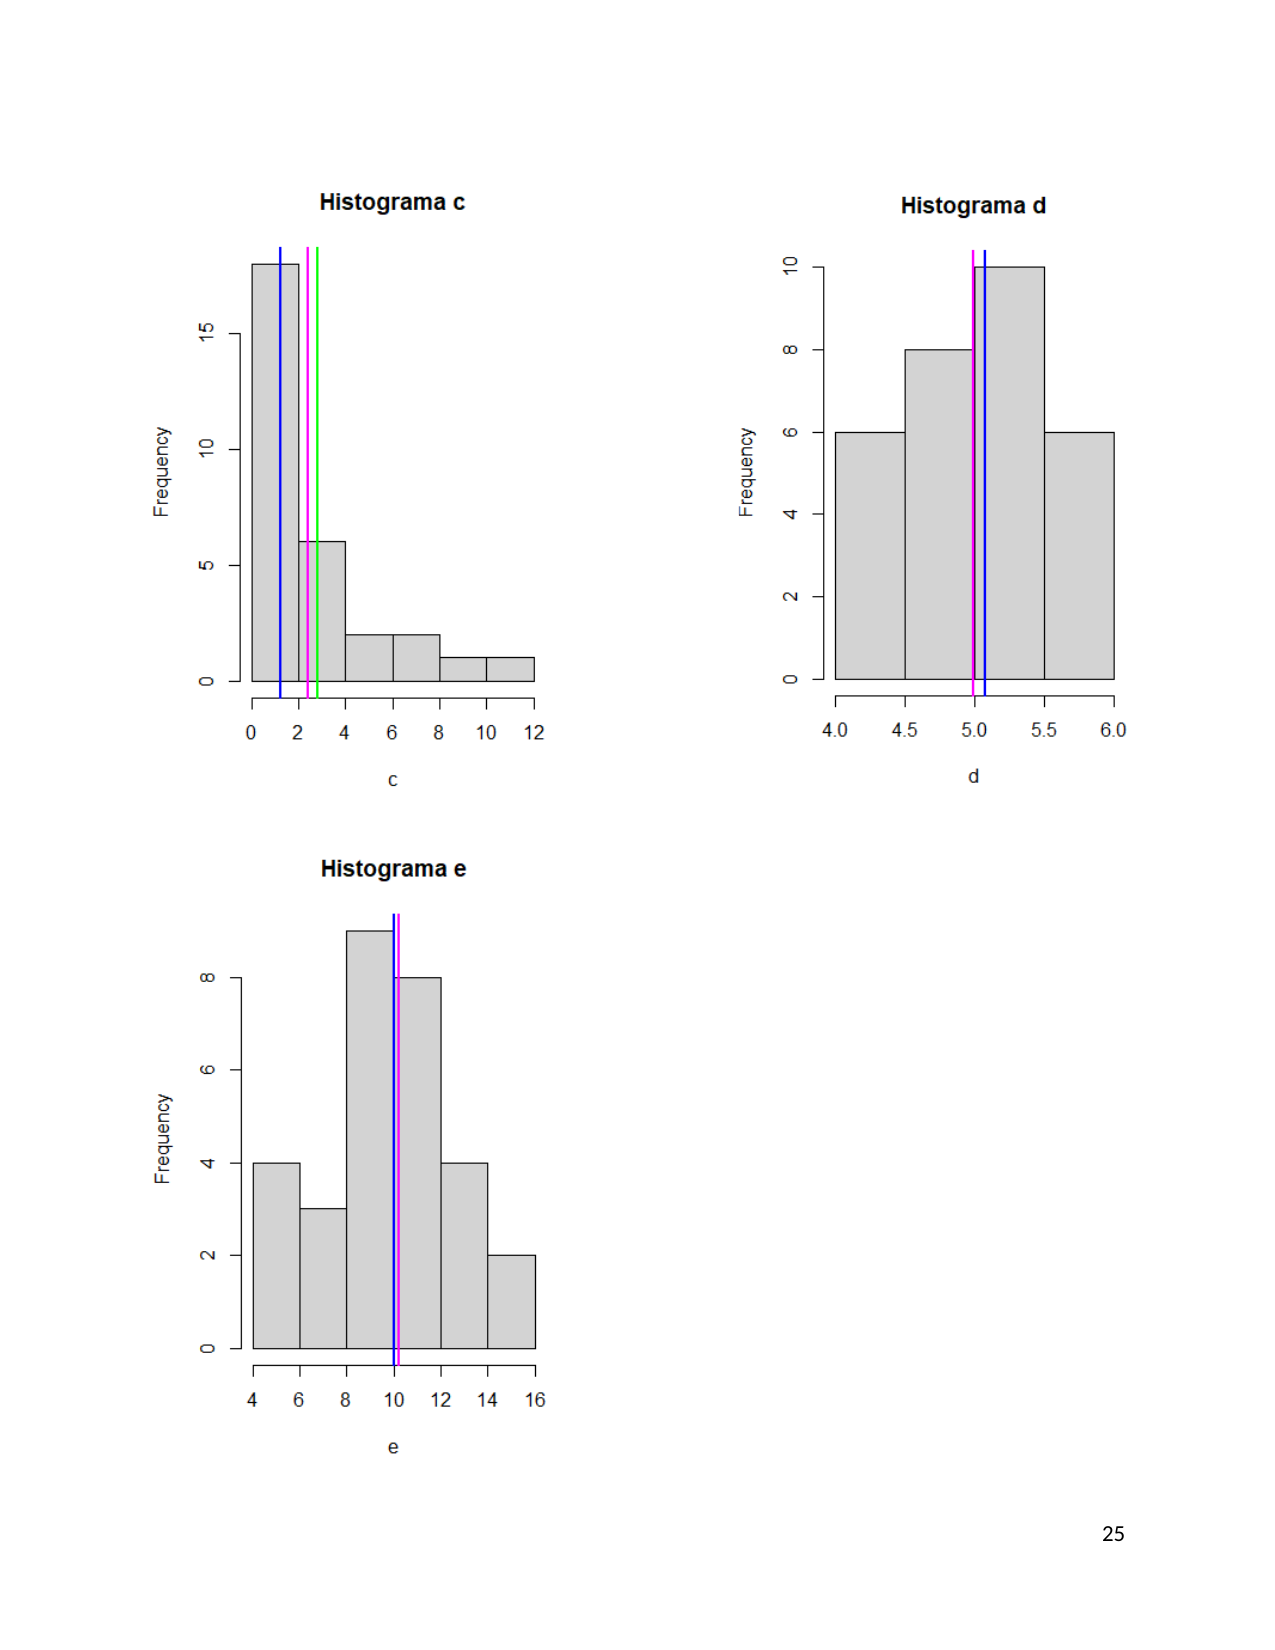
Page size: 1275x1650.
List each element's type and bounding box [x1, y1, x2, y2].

picture [150, 824, 590, 1481]
picture [737, 165, 1166, 806]
picture [150, 155, 591, 805]
